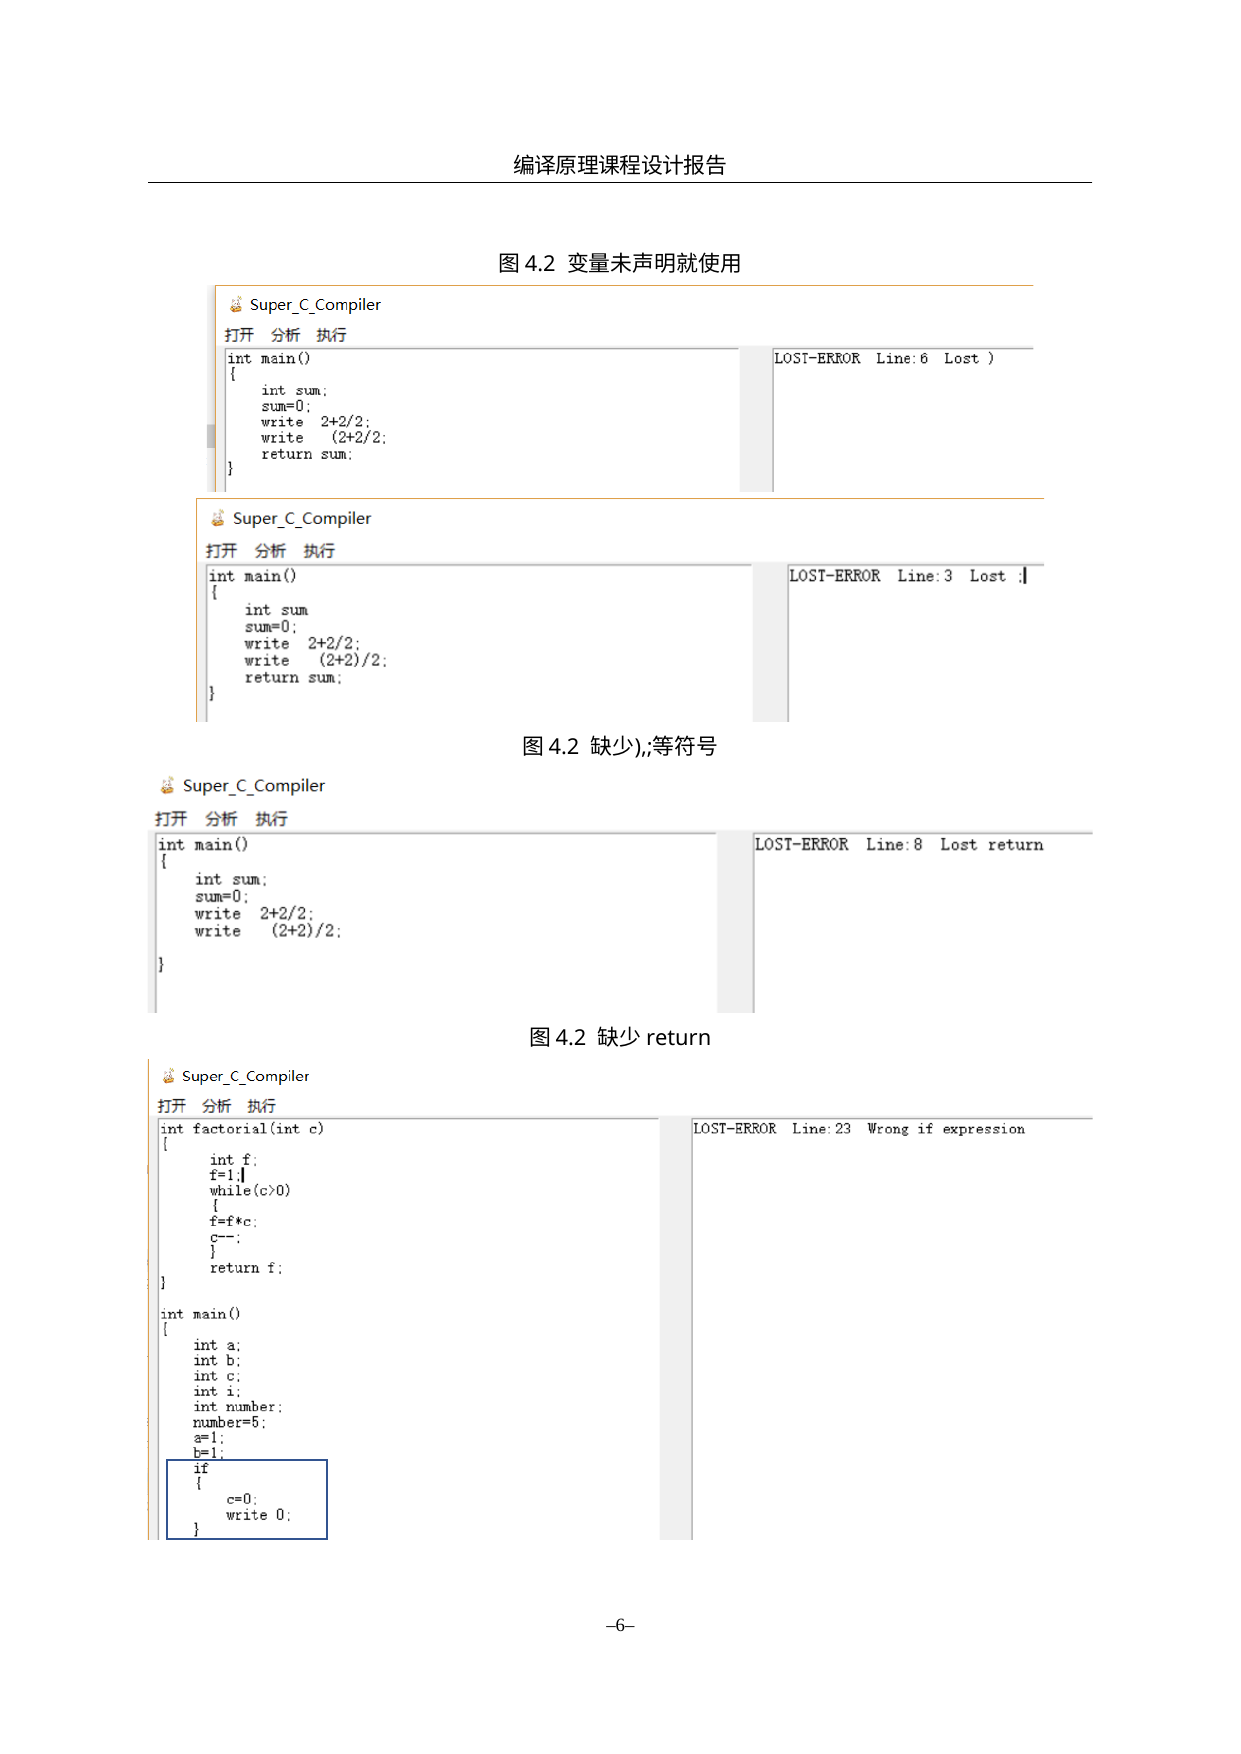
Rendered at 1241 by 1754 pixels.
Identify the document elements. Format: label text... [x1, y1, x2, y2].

text 图4.2 变量未声明就使用 [148, 246, 1092, 277]
text 图4.2 缺少return [148, 1020, 1092, 1052]
picture [196, 498, 1045, 722]
picture [168, 1461, 326, 1538]
text 图4.2 缺少),;等符号 [148, 729, 1092, 760]
picture [206, 285, 1034, 492]
picture [147, 1059, 1093, 1540]
picture [147, 768, 1093, 1013]
